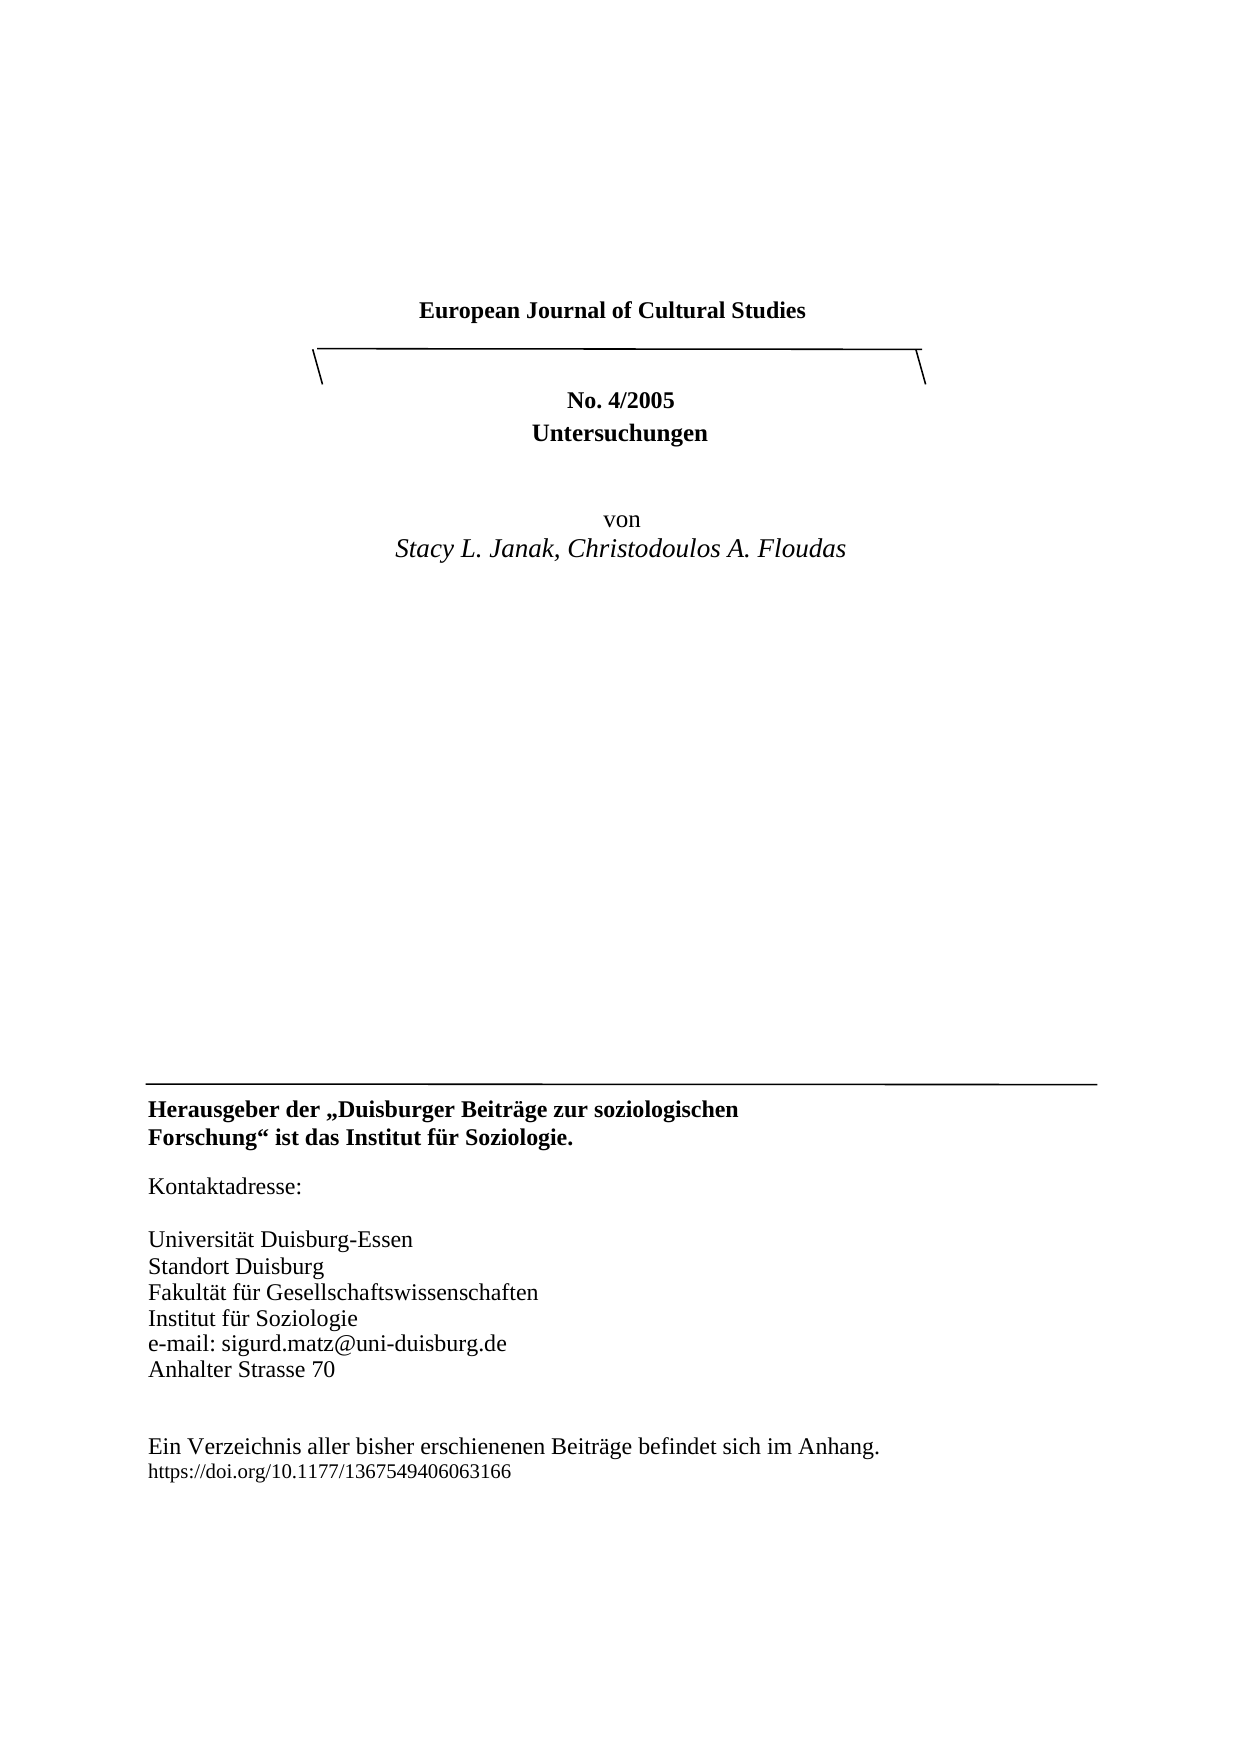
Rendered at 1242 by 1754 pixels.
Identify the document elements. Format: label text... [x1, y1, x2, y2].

text von [148, 504, 1096, 533]
text Herausgeber der „Duisburger Beiträge zur soziologischen Forschung“ ist das Institut für Soziologie. [148, 1096, 837, 1150]
text Standort Duisburg [148, 1253, 1092, 1280]
text Stacy L. Janak, Christodoulos A. Floudas [148, 533, 1094, 564]
text No. 4/2005 [148, 386, 1094, 414]
text Kontaktadresse: [148, 1172, 1092, 1199]
text Ein Verzeichnis aller bisher erschienenen Beiträge befindet sich im Anhang. [148, 1432, 1092, 1459]
text Fakultät für Gesellschaftswissenschaften [148, 1280, 1092, 1306]
text e-mail: sigurd.matz@uni-duisburg.de [148, 1332, 1092, 1357]
text European Journal of Cultural Studies [148, 297, 1077, 324]
text Untersuchungen [148, 418, 1092, 446]
text Institut für Soziologie [148, 1306, 1092, 1332]
text Universität Duisburg-Essen [148, 1225, 1092, 1253]
text Anhalter Strasse 70 [148, 1357, 443, 1383]
text https://doi.org/10.1177/1367549406063166 [148, 1459, 1092, 1483]
